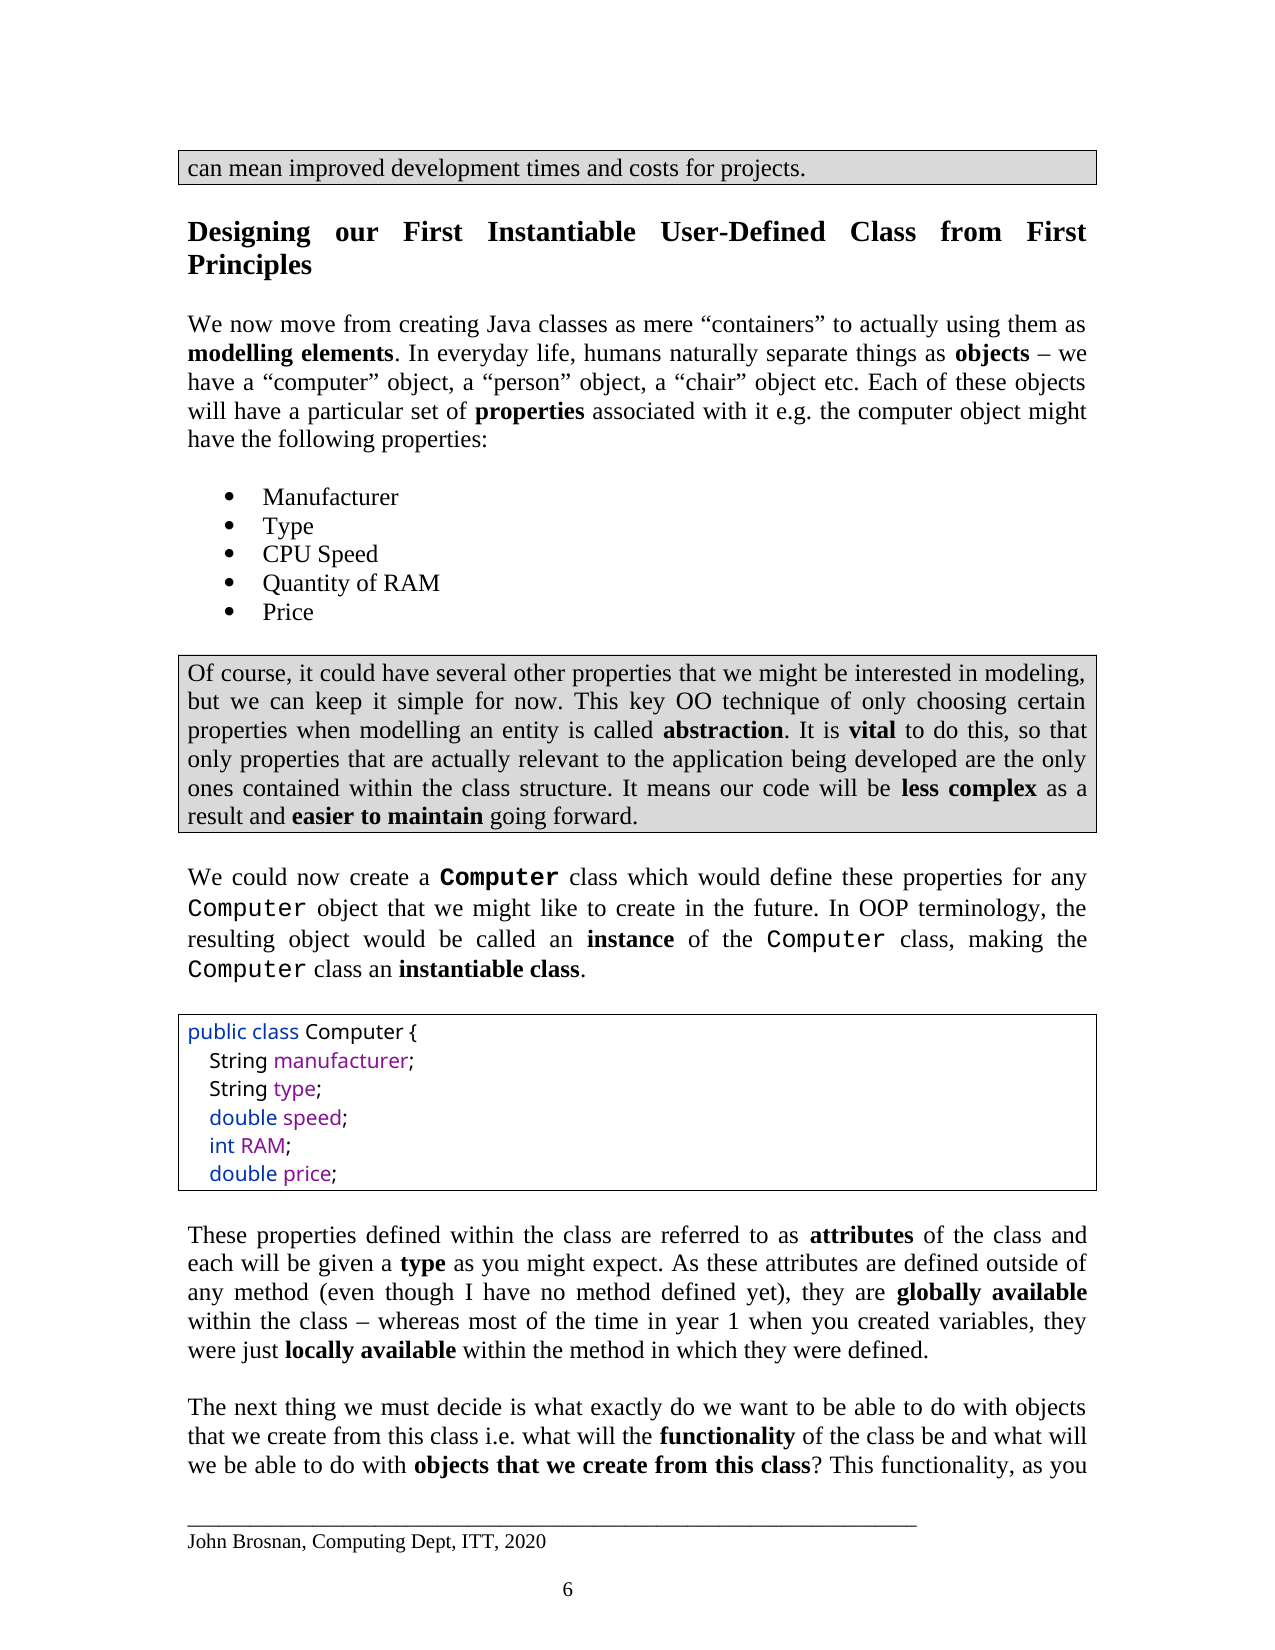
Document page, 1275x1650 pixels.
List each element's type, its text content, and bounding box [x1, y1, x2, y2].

text public class Computer { String manufacturer; String type; double speed; int RAM; double price; [179, 1015, 1096, 1190]
list Manufacturer [225, 482, 1087, 511]
text Designing our First Instantiable User-Defined Class from First Principles [187, 214, 1087, 281]
list Price [225, 597, 1087, 626]
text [179, 151, 1096, 184]
text We now move from creating Java classes as mere “containers” to actually using them as modelling elements. In everyday life, humans naturally separate things as objects – we have a “computer” object, a “person” object, a “chair” object etc. Each of these objects will have a particular set of properties associated with it e.g. the computer object might have the following properties: [187, 309, 1087, 453]
text We could now create a Computer class which would define these properties for any Computer object that we might like to create in the future. In OOP terminology, the resulting object would be called an instance of the Computer class, making the Computer class an instantiable class. [187, 862, 1087, 985]
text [187, 1392, 1087, 1478]
text Of course, it could have several other properties that we might be interested in modeling, but we can keep it simple for now. This key OO technique of only choosing certain properties when modelling an entity is called abstraction. It is vital to do this, so that only properties that are actually relevant to the application being developed are the only ones contained within the class structure. It means our code will be less complex as a result and easier to maintain going forward. [179, 656, 1096, 832]
list Quantity of RAM [225, 568, 1087, 597]
list CPU Speed [225, 539, 1087, 568]
text These properties defined within the class are referred to as attributes of the class and each will be given a type as you might expect. As these attributes are defined outside of any method (even though I have no method defined yet), they are globally available within the class – whereas most of the time in year 1 when you created variables, they were just locally available within the method in which they were defined. [187, 1220, 1087, 1363]
list Type [225, 511, 1087, 539]
